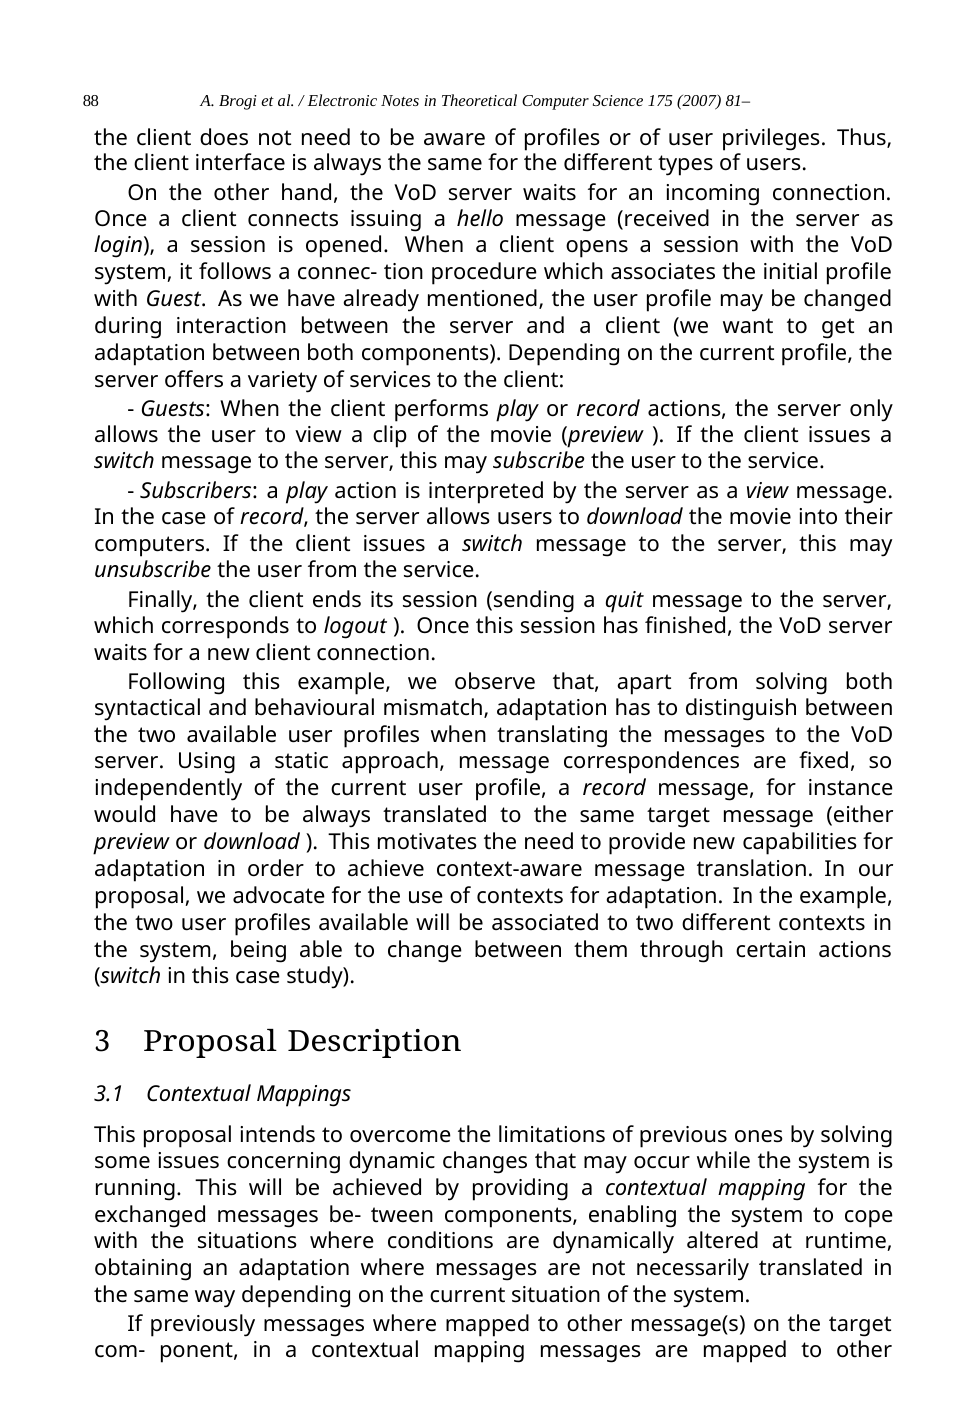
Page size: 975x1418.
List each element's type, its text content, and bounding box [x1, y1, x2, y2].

text This proposal intends to overcome the limitations of previous ones by solving some issues concerning dynamic changes that may occur while the system is running. This will be achieved by providing a contextual mapping for the exchanged messages be- tween components, enabling the system to cope with the situations where conditions are dynamically altered at runtime, obtaining an adaptation where messages are not necessarily translated in the same way depending on the current situation of the system. [94, 1121, 893, 1309]
list Guests: When the client performs play or record actions, the server only allows the user to view a clip of the movie (preview ). If the client issues a switch message to the server, this may subscribe the user to the service. [94, 395, 893, 475]
text Following this example, we observe that, apart from solving both syntactical and behavioural mismatch, adaptation has to distinguish between the two available user profiles when translating the messages to the VoD server. Using a static approach, message correspondences are fixed, so independently of the current user profile, a record message, for instance would have to be always translated to the same target message (either preview or download ). This motivates the need to provide new capabilities for adaptation in order to achieve context-aware message translation. In our proposal, we advocate for the use of contexts for adaptation. In the example, the two user profiles available will be associated to two different contexts in the system, being able to change between them through certain actions (switch in this case study). [94, 668, 893, 990]
text the client does not need to be aware of profiles or of user privileges. Thus, the client interface is always the same for the different types of users. [94, 124, 893, 177]
text Finally, the client ends its session (sending a quit message to the server, which corresponds to logout ). Once this session has finished, the VoD server waits for a new client connection. [94, 586, 893, 666]
list Subscribers: a play action is interpreted by the server as a view message. In the case of record, the server allows users to download the movie into their computers. If the client issues a switch message to the server, this may unsubscribe the user from the service. [94, 477, 893, 584]
subtitle Proposal Description [94, 1020, 912, 1060]
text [94, 1310, 893, 1364]
text On the other hand, the VoD server waits for an incoming connection. Once a client connects issuing a hello message (received in the server as login), a session is opened. When a client opens a session with the VoD system, it follows a connec- tion procedure which associates the initial profile with Guest. As we have already mentioned, the user profile may be changed during interaction between the server and a client (we want to get an adaptation between both components). Depending on the current profile, the server offers a variety of services to the client: [94, 179, 893, 394]
list Contextual Mappings [94, 1078, 912, 1107]
